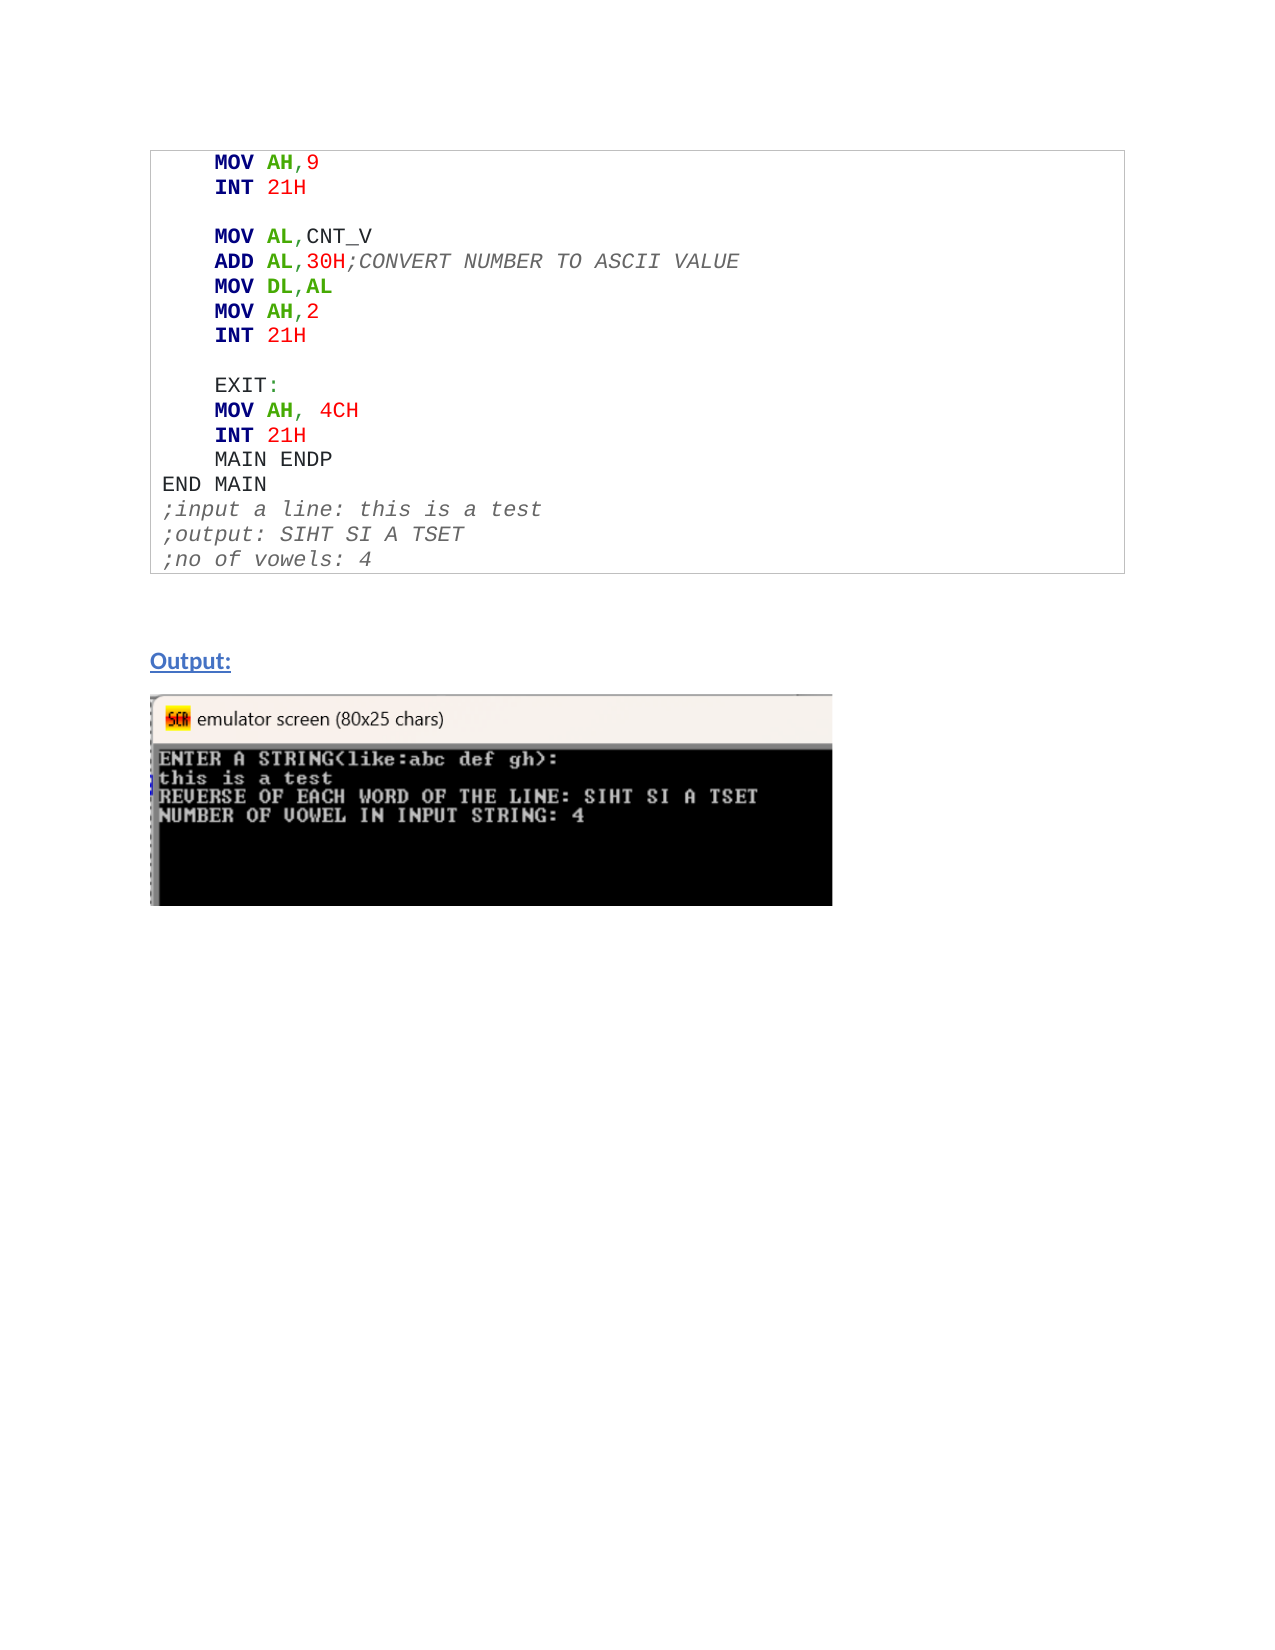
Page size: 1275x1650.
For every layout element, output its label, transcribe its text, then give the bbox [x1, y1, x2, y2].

picture [150, 694, 833, 906]
text Output: [150, 645, 1125, 676]
